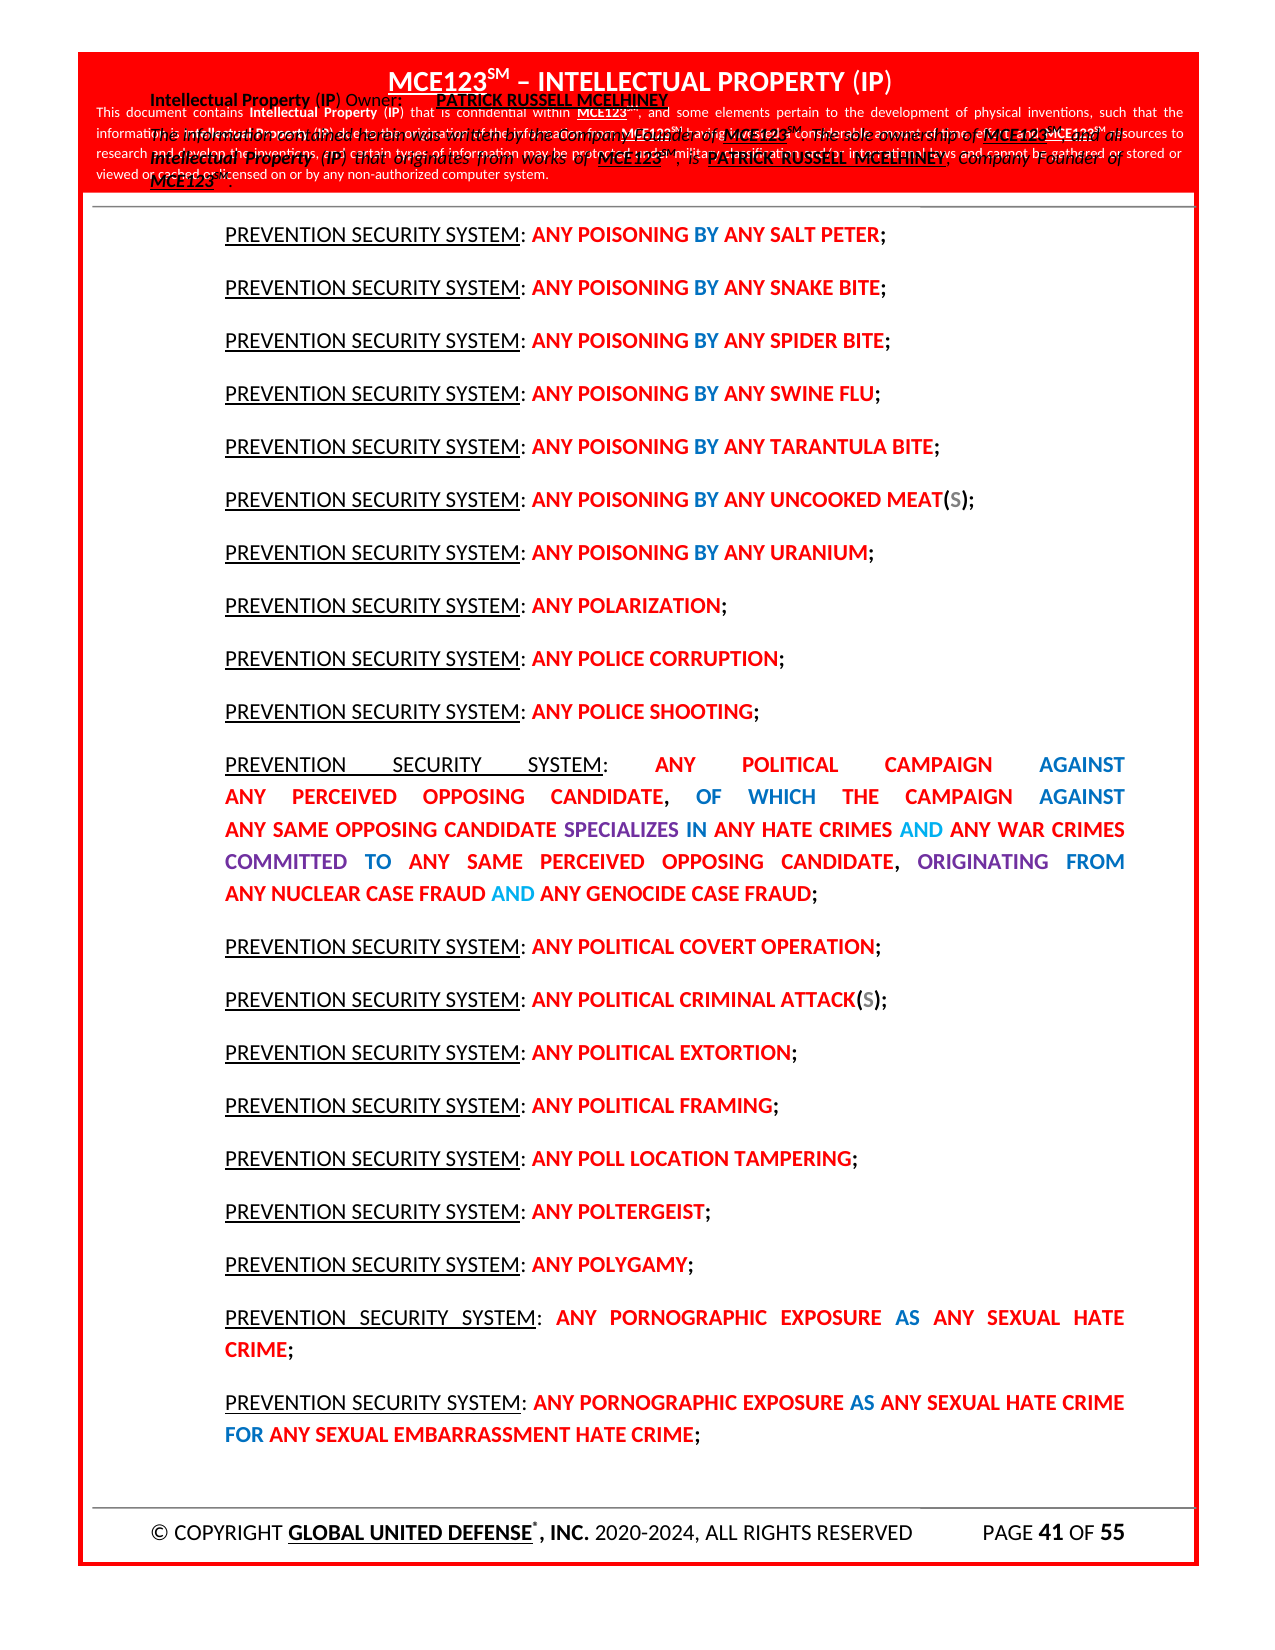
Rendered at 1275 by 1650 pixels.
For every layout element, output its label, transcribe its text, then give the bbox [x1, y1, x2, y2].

text PREVENTION SECURITY SYSTEM: ANY POISONING BY ANY SPIDER BITE; [225, 326, 1125, 354]
text PREVENTION SECURITY SYSTEM: ANY POLITICAL EXTORTION; [225, 1038, 1125, 1066]
text PREVENTION SECURITY SYSTEM: ANY POLICE CORRUPTION; [225, 644, 1125, 672]
text PREVENTION SECURITY SYSTEM: ANY POLYGAMY; [225, 1250, 1125, 1278]
text PREVENTION SECURITY SYSTEM: ANY PORNOGRAPHIC EXPOSURE AS ANY SEXUAL HATE CRIME FOR ANY SEXUAL EMBARRASSMENT HATE CRIME; [225, 1388, 1125, 1449]
text PREVENTION SECURITY SYSTEM: ANY PORNOGRAPHIC EXPOSURE AS ANY SEXUAL HATE CRIME; [225, 1303, 1125, 1363]
text PREVENTION SECURITY SYSTEM: ANY POISONING BY ANY TARANTULA BITE; [225, 432, 1125, 460]
text PREVENTION SECURITY SYSTEM: ANY POLITICAL CRIMINAL ATTACK(S); [225, 985, 1125, 1013]
text PREVENTION SECURITY SYSTEM: ANY POISONING BY ANY SNAKE BITE; [225, 273, 1125, 301]
text PREVENTION SECURITY SYSTEM: ANY POISONING BY ANY UNCOOKED MEAT(S); [225, 485, 1125, 513]
text PREVENTION SECURITY SYSTEM: ANY POISONING BY ANY SALT PETER; [225, 220, 1125, 248]
text PREVENTION SECURITY SYSTEM: ANY POISONING BY ANY URANIUM; [225, 538, 1125, 566]
text PREVENTION SECURITY SYSTEM: ANY POLITICAL CAMPAIGN AGAINST ANY PERCEIVED OPPOSING CANDIDATE, OF WHICH THE CAMPAIGN AGAINST ANY SAME OPPOSING CANDIDATE SPECIALIZES IN ANY HATE CRIMES AND ANY WAR CRIMES COMMITTED TO ANY SAME PERCEIVED OPPOSING CANDIDATE, ORIGINATING FROM ANY NUCLEAR CASE FRAUD AND ANY GENOCIDE CASE FRAUD; [225, 750, 1125, 907]
text PREVENTION SECURITY SYSTEM: ANY POLL LOCATION TAMPERING; [225, 1144, 1125, 1172]
text PREVENTION SECURITY SYSTEM: ANY POLITICAL COVERT OPERATION; [225, 932, 1125, 960]
text PREVENTION SECURITY SYSTEM: ANY POISONING BY ANY SWINE FLU; [225, 379, 1125, 407]
text PREVENTION SECURITY SYSTEM: ANY POLARIZATION; [225, 591, 1125, 619]
text PREVENTION SECURITY SYSTEM: ANY POLTERGEIST; [225, 1197, 1125, 1225]
text PREVENTION SECURITY SYSTEM: ANY POLICE SHOOTING; [225, 697, 1125, 725]
text PREVENTION SECURITY SYSTEM: ANY POLITICAL FRAMING; [225, 1091, 1125, 1119]
